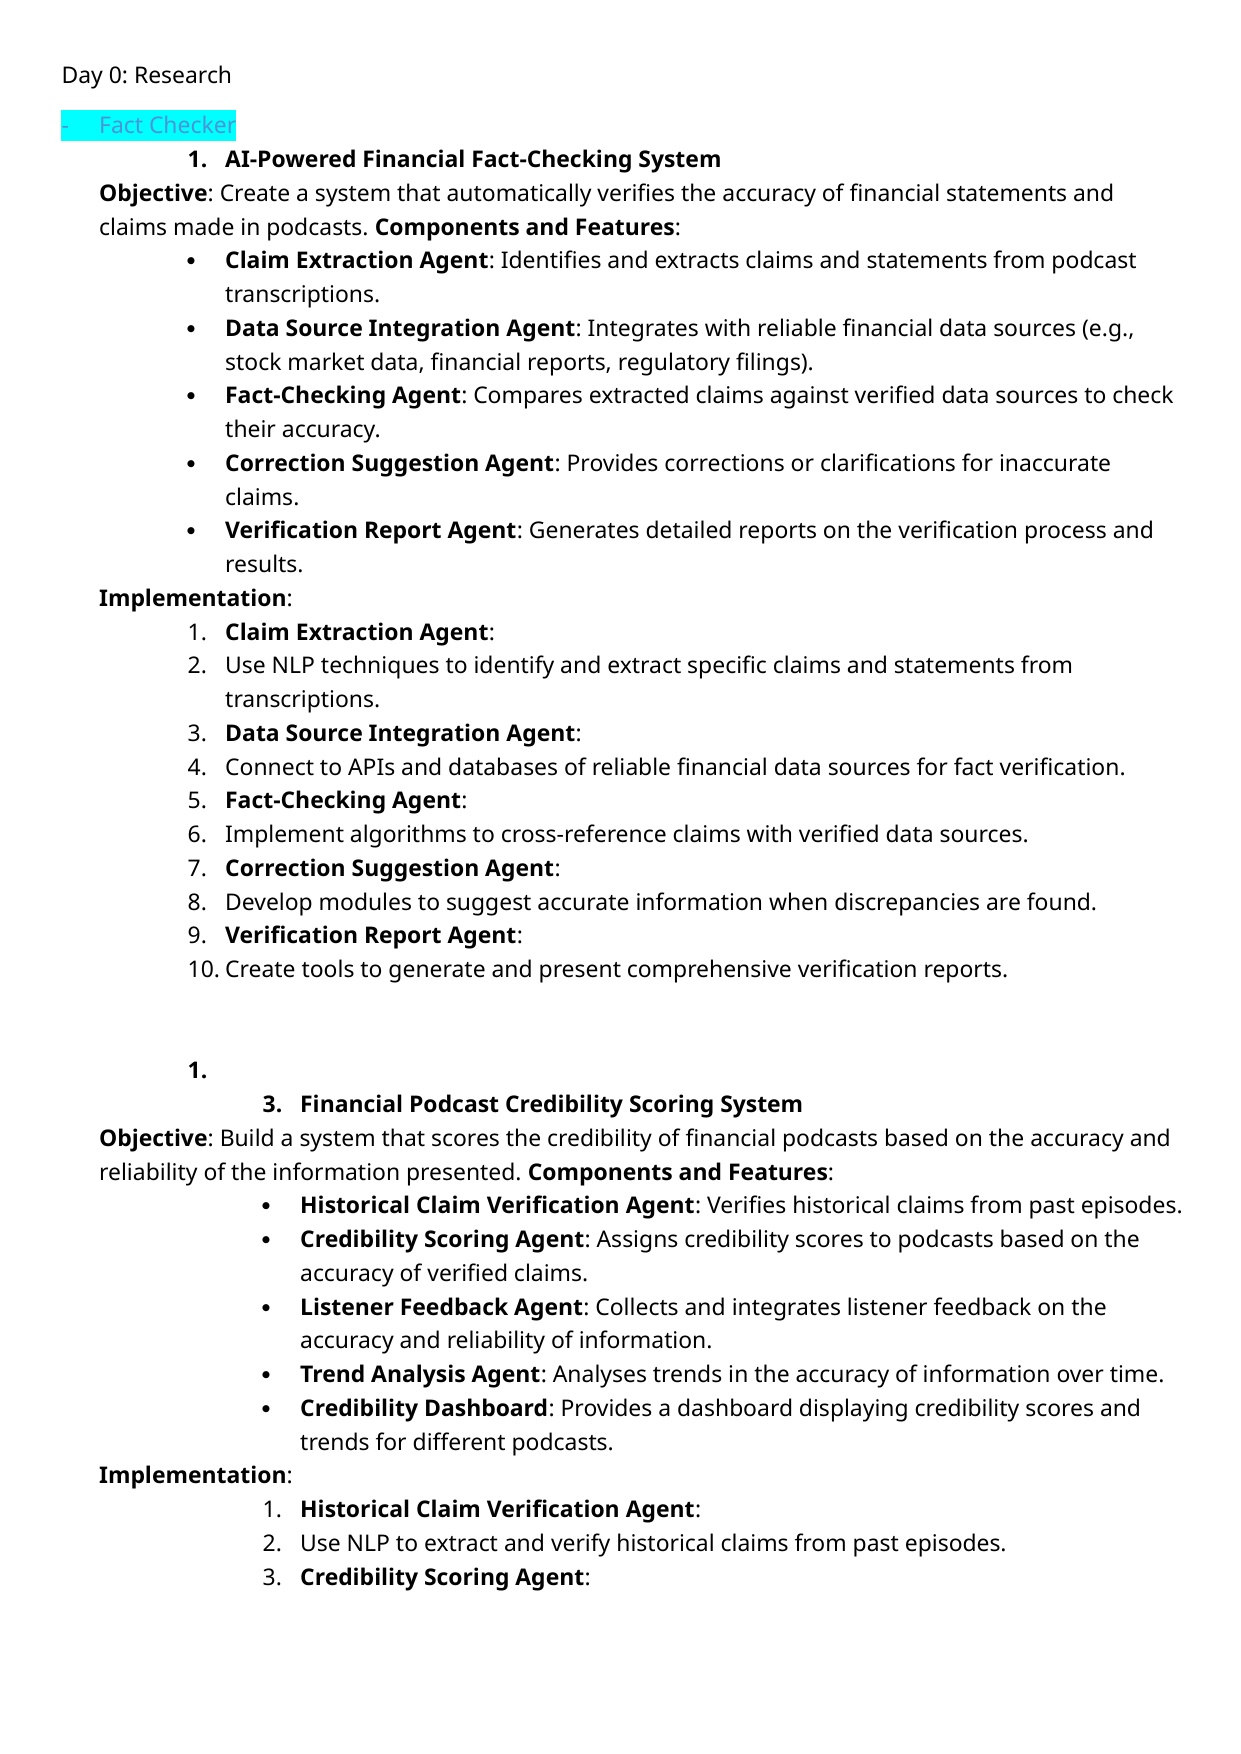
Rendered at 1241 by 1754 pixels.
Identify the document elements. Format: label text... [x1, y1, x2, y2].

list Fact-Checking Agent: Compares extracted claims against verified data sources to check their accuracy. [187, 379, 1184, 444]
list Implementation: [99, 1459, 1184, 1491]
list Verification Report Agent: Generates detailed reports on the verification process and results. [187, 514, 1184, 579]
list Use NLP to extract and verify historical claims from past episodes. [262, 1527, 1184, 1558]
list Data Source Integration Agent: Integrates with reliable financial data sources (e.g., stock market data, financial reports, regulatory filings). [187, 312, 1184, 377]
list Historical Claim Verification Agent: Verifies historical claims from past episodes. [262, 1189, 1184, 1221]
list Fact Checker [61, 109, 1184, 141]
list Implement algorithms to cross-reference claims with verified data sources. [187, 818, 1184, 849]
list Implementation: [99, 582, 1184, 613]
list AI-Powered Financial Fact-Checking System [187, 143, 1184, 174]
list Verification Report Agent: [187, 919, 1184, 951]
list Credibility Scoring Agent: Assigns credibility scores to podcasts based on the accuracy of verified claims. [262, 1223, 1184, 1288]
list Listener Feedback Agent: Collects and integrates listener feedback on the accuracy and reliability of information. [262, 1291, 1184, 1356]
list Claim Extraction Agent: Identifies and extracts claims and statements from podcast transcriptions. [187, 244, 1184, 309]
list Data Source Integration Agent: [187, 717, 1184, 748]
list Claim Extraction Agent: [187, 616, 1184, 647]
list Credibility Scoring Agent: [262, 1561, 1184, 1592]
list Correction Suggestion Agent: [187, 852, 1184, 883]
list Fact-Checking Agent: [187, 784, 1184, 816]
list Credibility Dashboard: Provides a dashboard displaying credibility scores and trends for different podcasts. [262, 1392, 1184, 1457]
list Correction Suggestion Agent: Provides corrections or clarifications for inaccurate claims. [187, 447, 1184, 512]
list Use NLP techniques to identify and extract specific claims and statements from transcriptions. [187, 649, 1184, 714]
list Historical Claim Verification Agent: [262, 1493, 1184, 1524]
list Develop modules to suggest accurate information when discrepancies are found. [187, 886, 1184, 917]
list Objective: Build a system that scores the credibility of financial podcasts based on the accuracy and reliability of the information presented. Components and Features: [99, 1122, 1184, 1187]
list Financial Podcast Credibility Scoring System [262, 1088, 1184, 1119]
list Objective: Create a system that automatically verifies the accuracy of financial statements and claims made in podcasts. Components and Features: [99, 177, 1184, 242]
list Connect to APIs and databases of reliable financial data sources for fact verification. [187, 751, 1184, 782]
list Create tools to generate and present comprehensive verification reports. [187, 953, 1184, 984]
list Trend Analysis Agent: Analyses trends in the accuracy of information over time. [262, 1358, 1184, 1389]
text Day 0: Research [61, 59, 1184, 90]
